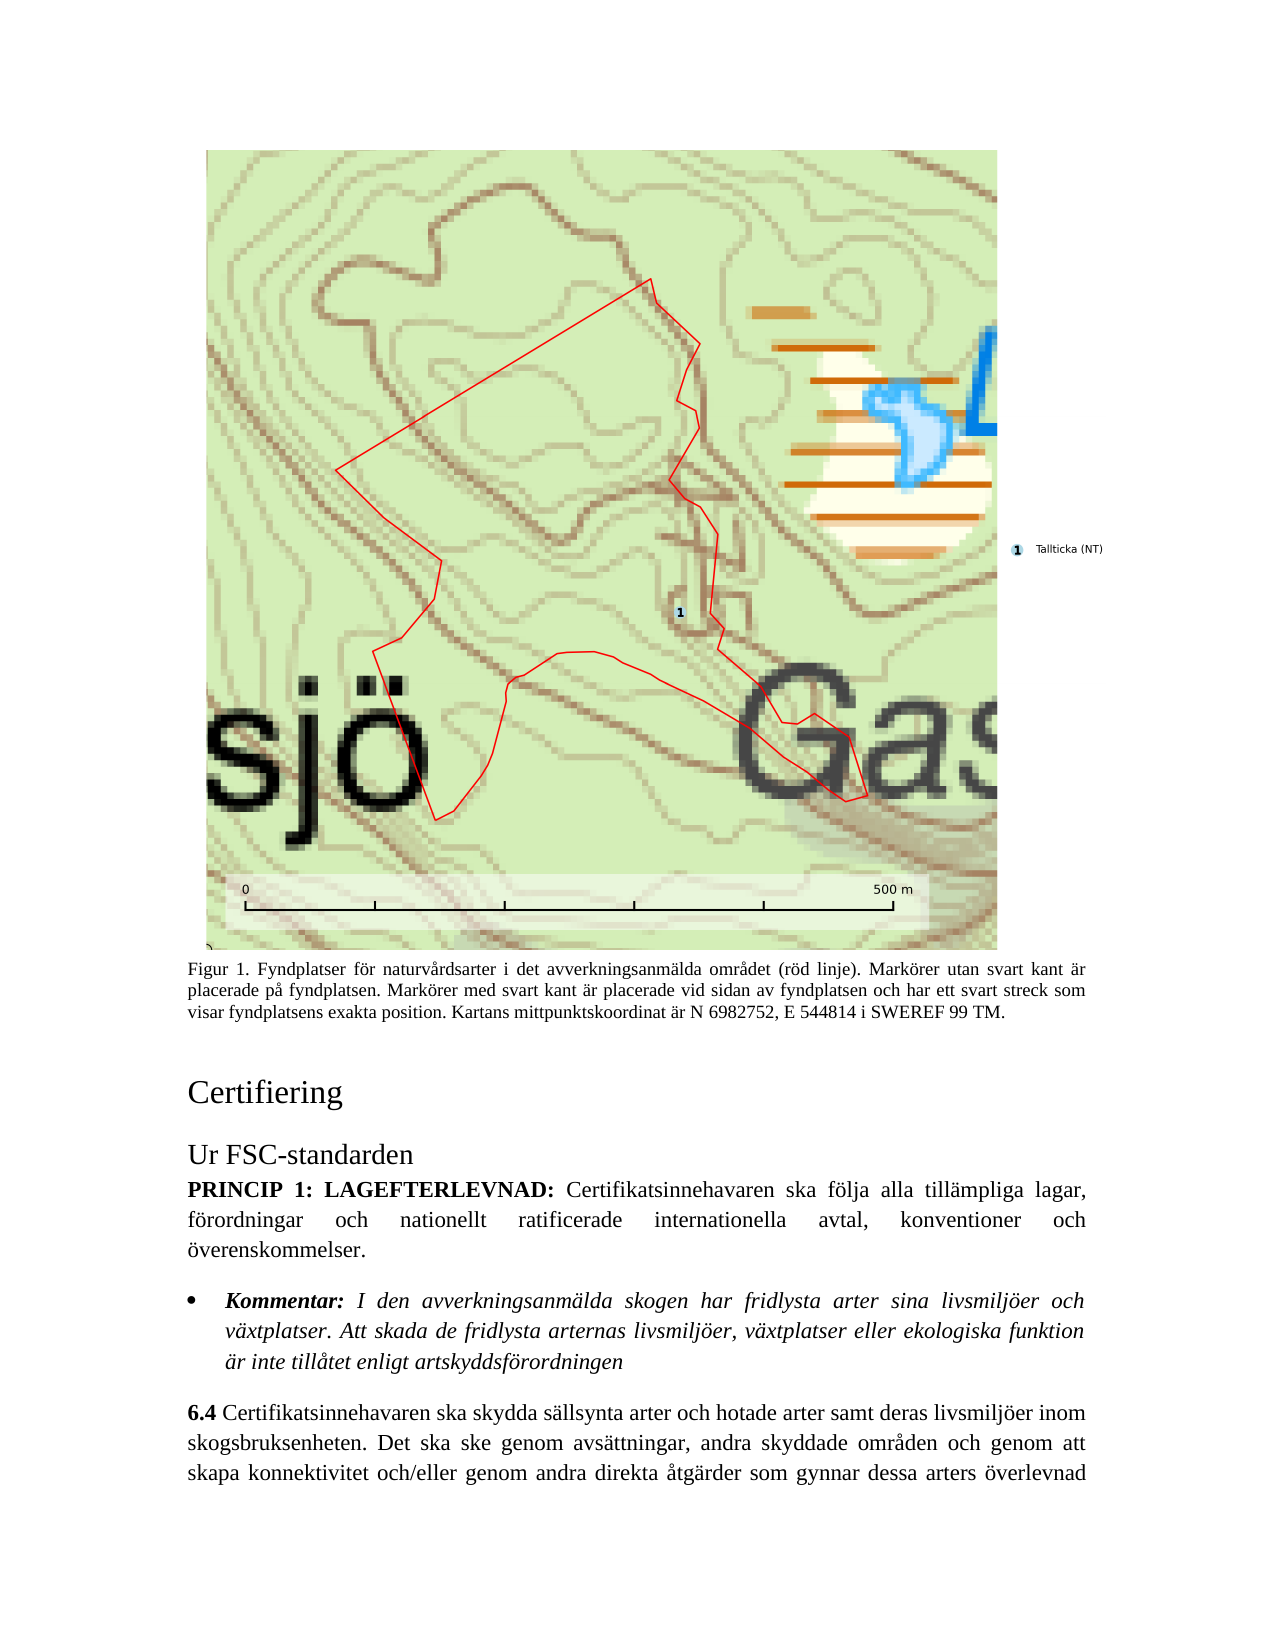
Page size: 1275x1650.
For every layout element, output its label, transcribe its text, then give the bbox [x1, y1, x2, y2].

text PRINCIP 1: LAGEFTERLEVNAD: Certifikatsinnehavaren ska följa alla tillämpliga lagar, förordningar och nationellt ratificerade internationella avtal, konventioner och överenskommelser. [187, 1176, 1087, 1263]
subtitle Certifiering [187, 1072, 1087, 1111]
picture [206, 150, 1107, 950]
subtitle Ur FSC-standarden [187, 1137, 1087, 1171]
list Kommentar: I den avverkningsanmälda skogen har fridlysta arter sina livsmiljöer och växtplatser. Att skada de fridlysta arternas livsmiljöer, växtplatser eller ekologiska funktion är inte tillåtet enligt artskyddsförordningen [187, 1287, 1087, 1374]
text Figur 1. Fyndplatser för naturvårdsarter i det avverkningsanmälda området (röd linje). Markörer utan svart kant är placerade på fyndplatsen. Markörer med svart kant är placerade vid sidan av fyndplatsen och har ett svart streck som visar fyndplatsens exakta position. Kartans mittpunktskoordinat är N 6982752, E 544814 i SWEREF 99 TM. [187, 958, 1087, 1022]
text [187, 1399, 1087, 1486]
